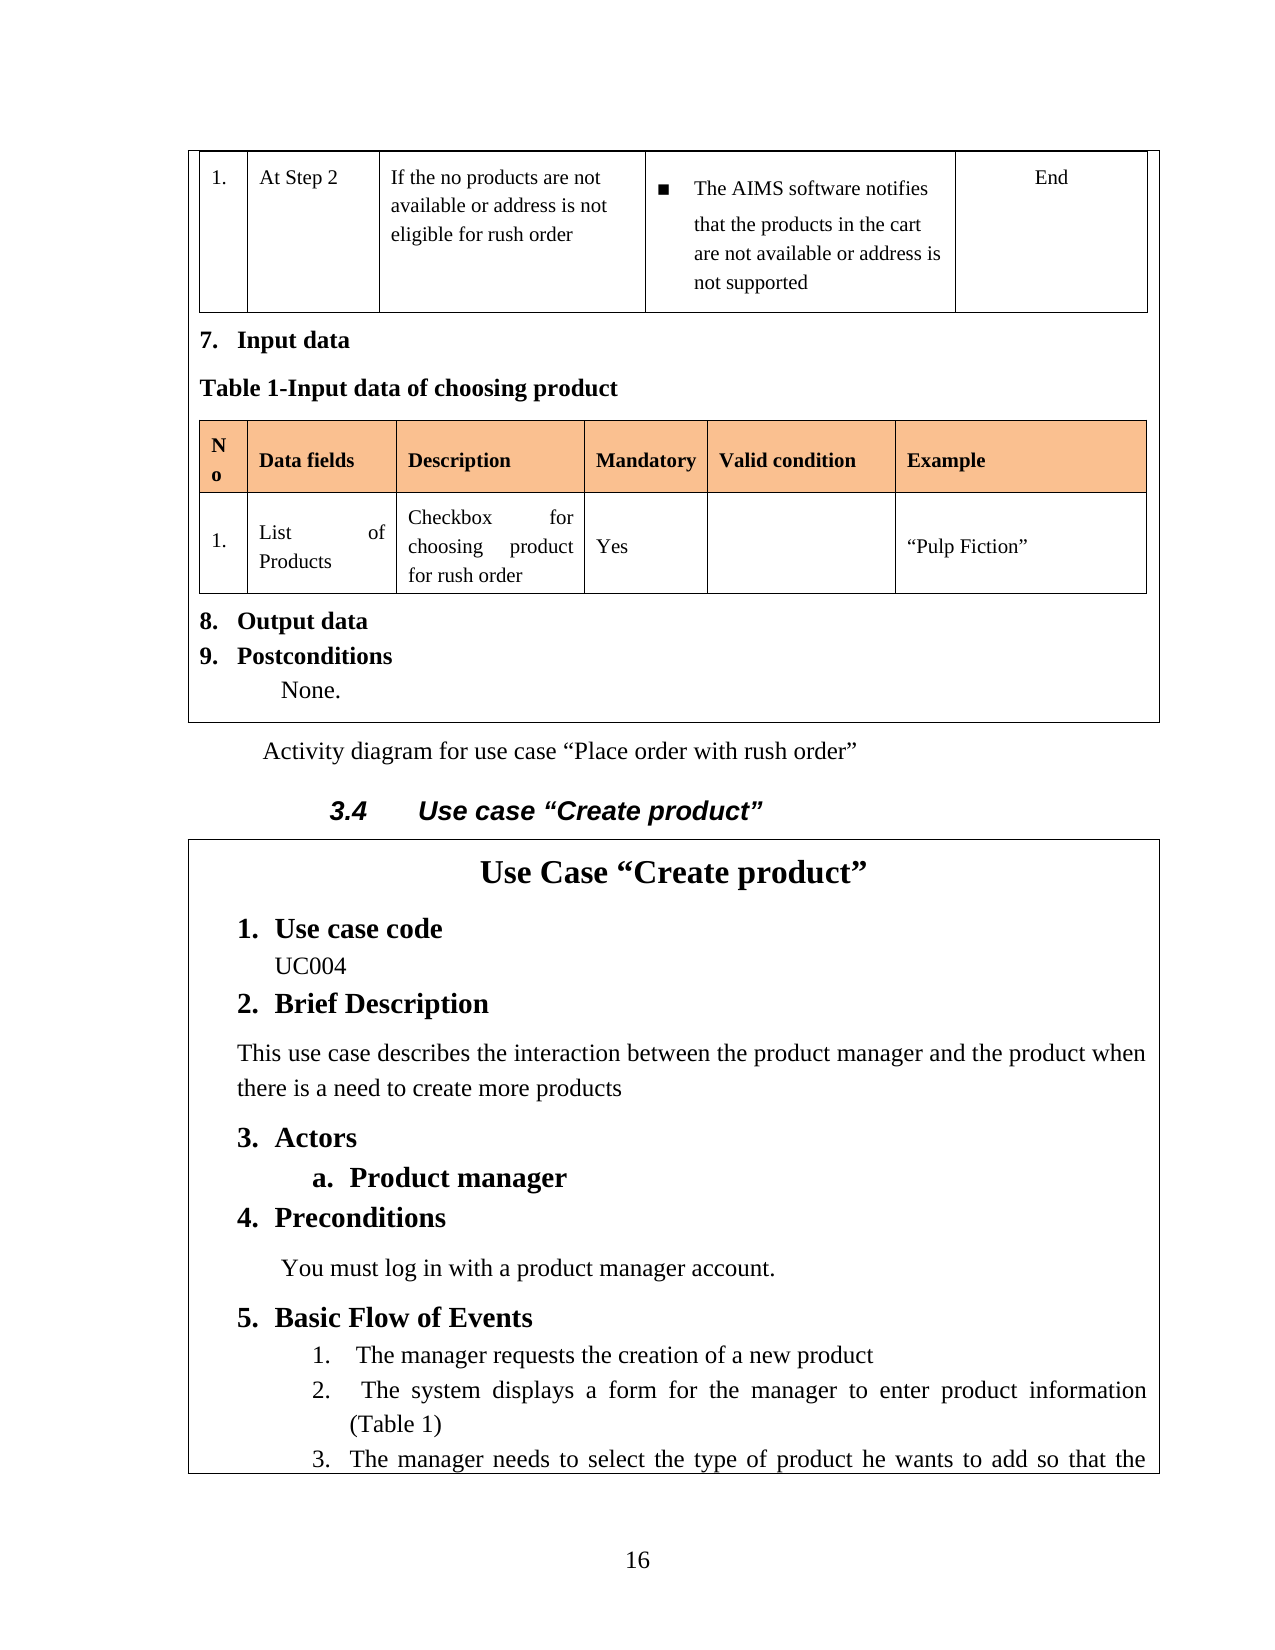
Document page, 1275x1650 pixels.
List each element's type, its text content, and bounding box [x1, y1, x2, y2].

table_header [189, 840, 1159, 1472]
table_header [189, 151, 1159, 722]
text Activity diagram for use case “Place order with rush order” [187, 736, 1087, 764]
subtitle Use case “Create product” [329, 795, 1087, 827]
